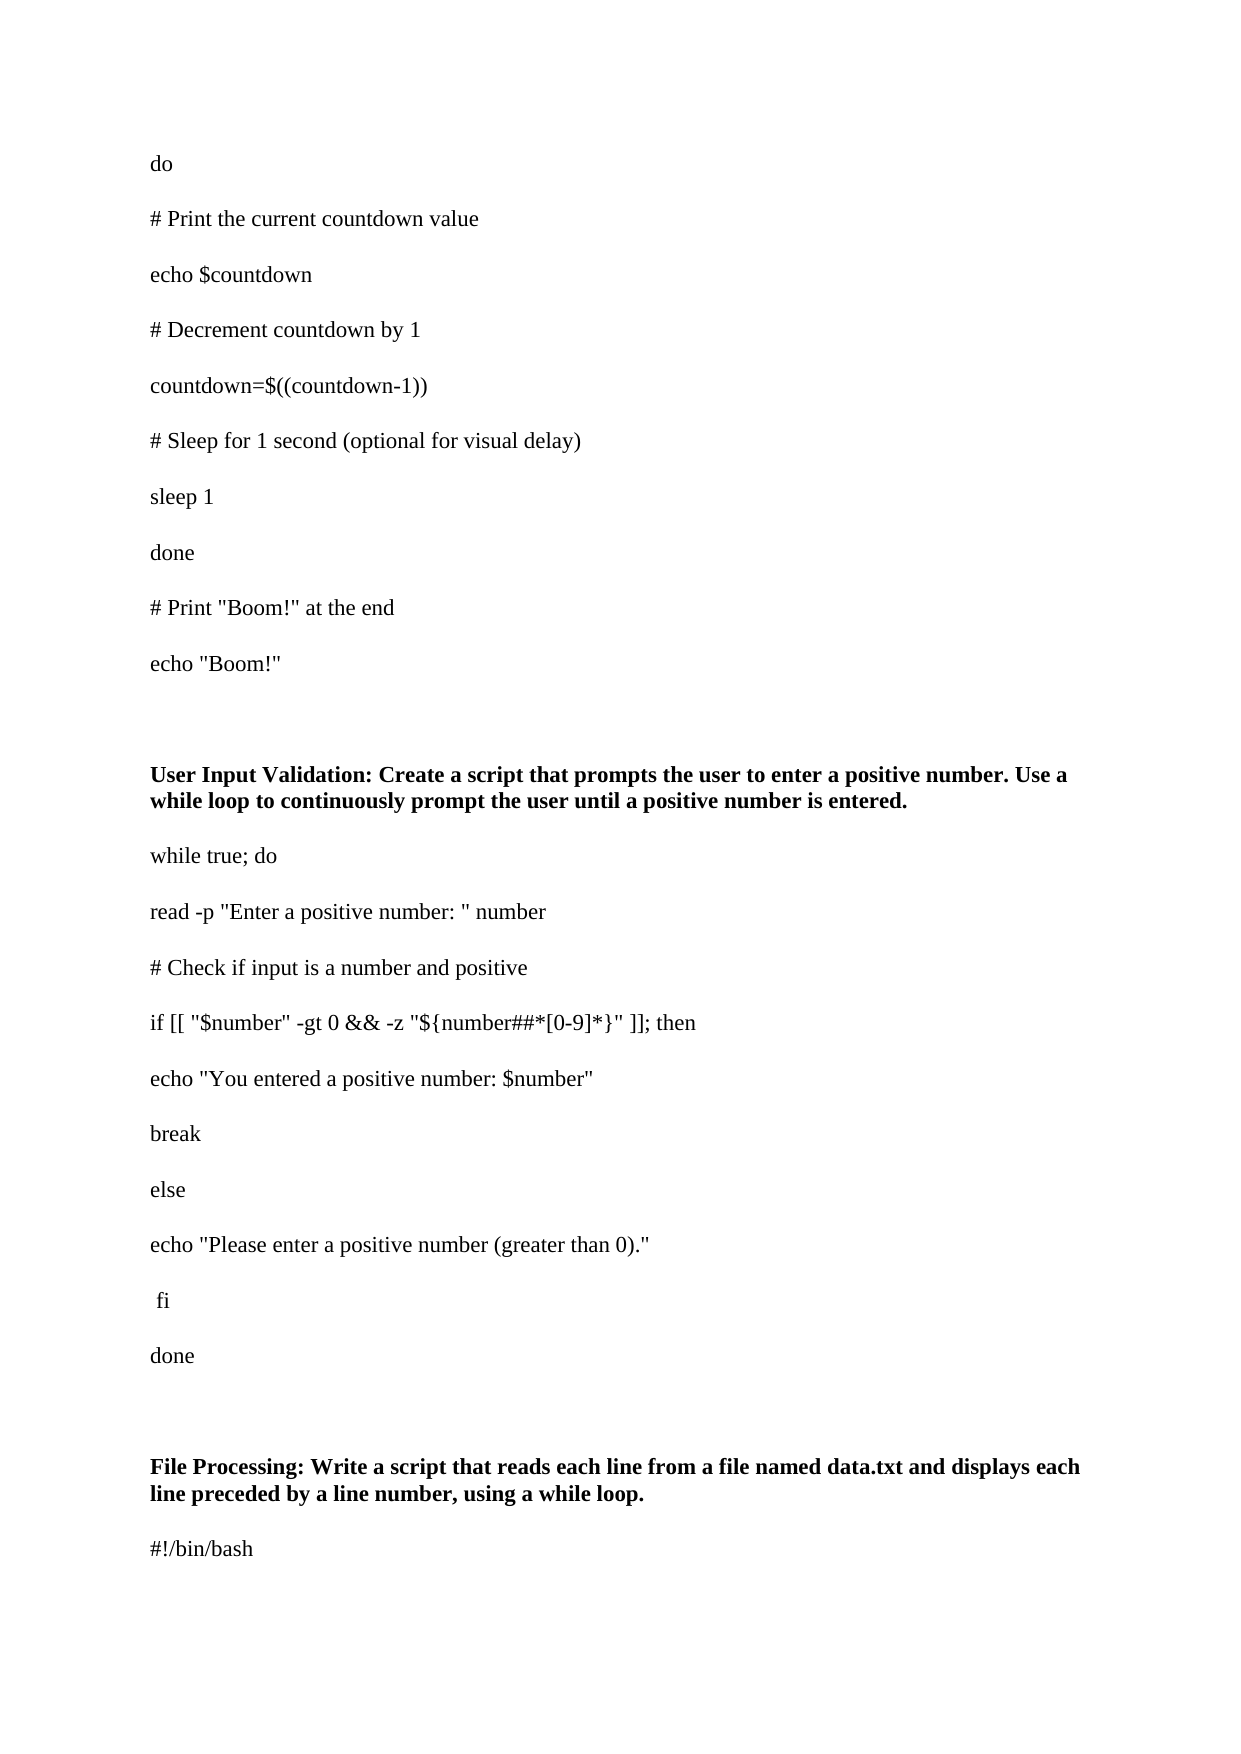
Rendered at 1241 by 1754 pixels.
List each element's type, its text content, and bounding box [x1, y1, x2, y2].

text do [150, 150, 1090, 176]
text done [150, 539, 1090, 565]
text break [150, 1120, 1090, 1147]
text done [150, 1342, 1090, 1369]
text echo $countdown [150, 261, 1090, 287]
text else [150, 1176, 1090, 1202]
text echo "You entered a positive number: $number" [150, 1065, 1090, 1091]
text sleep 1 [150, 483, 1090, 509]
text #!/bin/bash [150, 1535, 1090, 1562]
text # Check if input is a number and positive [150, 954, 1090, 980]
text countdown=$((countdown-1)) [150, 372, 1090, 398]
text File Processing: Write a script that reads each line from a file named data.txt and displays each line preceded by a line number, using a while loop. [150, 1453, 1090, 1506]
text fi [150, 1287, 1090, 1313]
text echo "Boom!" [150, 650, 1090, 676]
text read -p "Enter a positive number: " number [150, 898, 1090, 924]
text # Print "Boom!" at the end [150, 594, 1090, 621]
text if [[ "$number" -gt 0 && -z "${number##*[0-9]*}" ]]; then [150, 1009, 1090, 1036]
text # Print the current countdown value [150, 206, 1090, 232]
text User Input Validation: Create a script that prompts the user to enter a positive number. Use a while loop to continuously prompt the user until a positive number is entered. [150, 761, 1090, 813]
text while true; do [150, 843, 1090, 869]
text echo "Please enter a positive number (greater than 0)." [150, 1231, 1090, 1258]
text # Decrement countdown by 1 [150, 317, 1090, 343]
text # Sleep for 1 second (optional for visual delay) [150, 428, 1090, 454]
